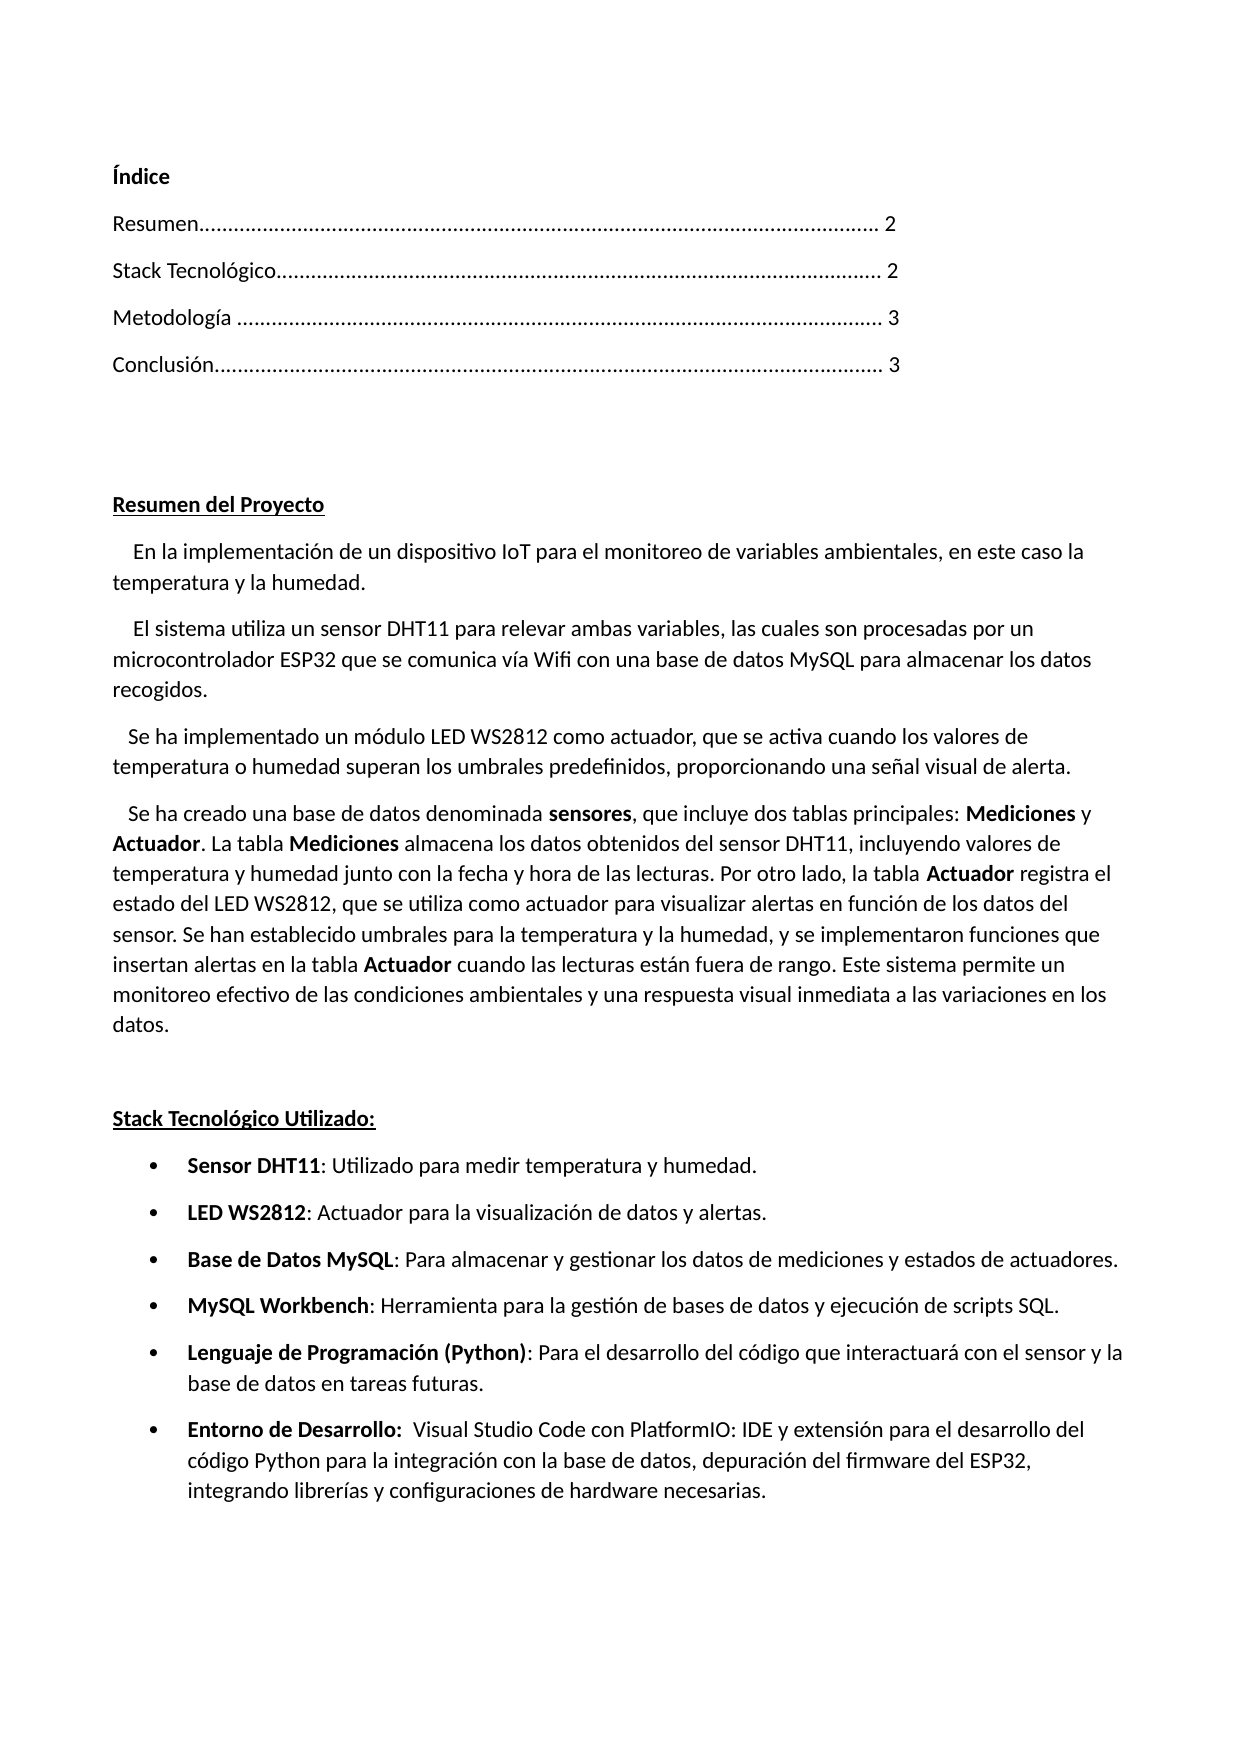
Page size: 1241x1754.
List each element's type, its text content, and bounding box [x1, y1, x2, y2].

text Se ha creado una base de datos denominada sensores, que incluye dos tablas principales: Mediciones y Actuador. La tabla Mediciones almacena los datos obtenidos del sensor DHT11, incluyendo valores de temperatura y humedad junto con la fecha y hora de las lecturas. Por otro lado, la tabla Actuador registra el estado del LED WS2812, que se utiliza como actuador para visualizar alertas en función de los datos del sensor. Se han establecido umbrales para la temperatura y la humedad, y se implementaron funciones que insertan alertas en la tabla Actuador cuando las lecturas están fuera de rango. Este sistema permite un monitoreo efectivo de las condiciones ambientales y una respuesta visual inmediata a las variaciones en los datos. [112, 799, 1128, 1038]
text Resumen del Proyecto [112, 491, 1128, 519]
text Stack Tecnológico......................................................................................................... 2 [112, 256, 1128, 284]
text En la implementación de un dispositivo IoT para el monitoreo de variables ambientales, en este caso la temperatura y la humedad. [112, 537, 1128, 596]
list Lenguaje de Programación (Python): Para el desarrollo del código que interactuará con el sensor y la base de datos en tareas futuras. [150, 1338, 1128, 1397]
text El sistema utiliza un sensor DHT11 para relevar ambas variables, las cuales son procesadas por un microcontrolador ESP32 que se comunica vía Wifi con una base de datos MySQL para almacenar los datos recogidos. [112, 614, 1128, 703]
list Base de Datos MySQL: Para almacenar y gestionar los datos de mediciones y estados de actuadores. [150, 1245, 1128, 1273]
text Se ha implementado un módulo LED WS2812 como actuador, que se activa cuando los valores de temperatura o humedad superan los umbrales predefinidos, proporcionando una señal visual de alerta. [112, 722, 1128, 780]
text Stack Tecnológico Utilizado: [112, 1104, 1128, 1132]
list Sensor DHT11: Utilizado para medir temperatura y humedad. [150, 1151, 1128, 1179]
list LED WS2812: Actuador para la visualización de datos y alertas. [150, 1198, 1128, 1226]
list MySQL Workbench: Herramienta para la gestión de bases de datos y ejecución de scripts SQL. [150, 1292, 1128, 1320]
text Índice [112, 162, 1128, 191]
text Metodología ................................................................................................................ 3 [112, 303, 1128, 331]
text Resumen...................................................................................................................... 2 [112, 209, 1128, 237]
text Conclusión.................................................................................................................... 3 [112, 350, 1128, 378]
list Entorno de Desarrollo: Visual Studio Code con PlatformIO: IDE y extensión para el desarrollo del código Python para la integración con la base de datos, depuración del firmware del ESP32, integrando librerías y configuraciones de hardware necesarias. [150, 1416, 1128, 1504]
